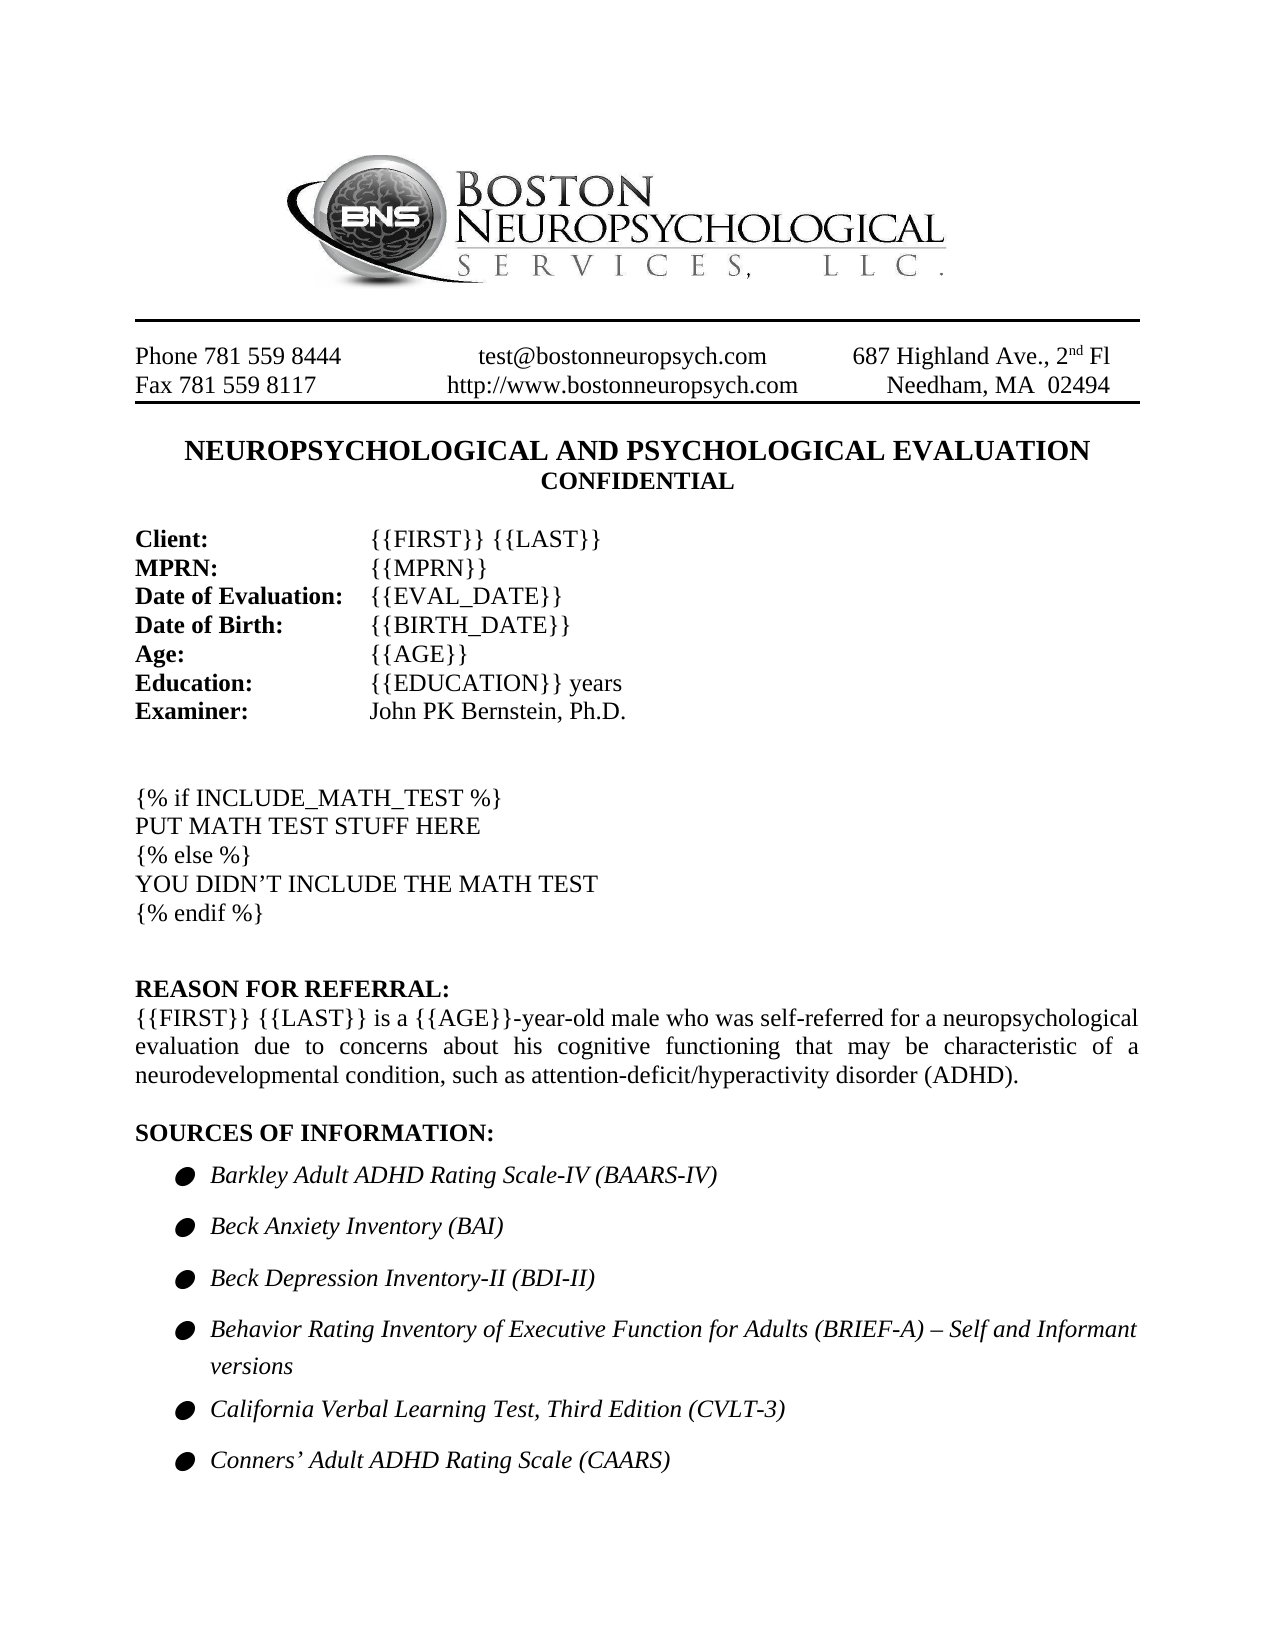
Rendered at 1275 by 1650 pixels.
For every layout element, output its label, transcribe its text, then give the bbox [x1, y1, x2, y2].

text MPRN: {{MPRN}} [135, 553, 1140, 581]
text Date of Birth: {{BIRTH_DATE}} [135, 610, 1140, 639]
list California Verbal Learning Test, Third Edition (CVLT-3) [172, 1380, 1140, 1431]
text PUT MATH TEST STUFF HERE [135, 811, 1140, 840]
text NEUROPSYCHOLOGICAL AND PSYCHOLOGICAL EVALUATION [135, 433, 1140, 466]
text Phone 781 559 8444 test@bostonneuropsych.com 687 Highland Ave., 2nd Fl [135, 341, 1140, 370]
text Client: {{FIRST}} {{LAST}} [135, 524, 1140, 553]
text Education: {{EDUCATION}} years [135, 668, 1140, 696]
list Conners’ Adult ADHD Rating Scale (CAARS) [172, 1431, 1140, 1483]
text Age: {{AGE}} [135, 639, 1140, 668]
text {% else %} [135, 840, 1140, 869]
text {% endif %} [135, 898, 1140, 926]
text REASON FOR REFERRAL: [135, 974, 1140, 1003]
list Beck Anxiety Inventory (BAI) [172, 1198, 1140, 1249]
text {{FIRST}} {{LAST}} is a {{AGE}}-year-old male who was self-referred for a neuropsychological evaluation due to concerns about his cognitive functioning that may be characteristic of a neurodevelopmental condition, such as attention-deficit/hyperactivity disorder (ADHD). [135, 1003, 1140, 1089]
text Date of Evaluation: {{EVAL_DATE}} [135, 581, 1140, 610]
text CONFIDENTIAL [135, 466, 1140, 495]
text Fax 781 559 8117 http://www.bostonneuropsych.com Needham, MA 02494 [135, 370, 1140, 401]
list Beck Depression Inventory-II (BDI-II) [172, 1249, 1140, 1300]
text YOU DIDN’T INCLUDE THE MATH TEST [135, 869, 1140, 898]
text {% if INCLUDE_MATH_TEST %} [135, 783, 1140, 811]
list Barkley Adult ADHD Rating Scale-IV (BAARS-IV) [172, 1146, 1140, 1198]
text Examiner: John PK Bernstein, Ph.D. [135, 696, 1140, 725]
picture [250, 150, 1001, 289]
text SOURCES OF INFORMATION: [135, 1118, 1140, 1146]
list Behavior Rating Inventory of Executive Function for Adults (BRIEF-A) – Self and Informant versions [172, 1300, 1140, 1380]
